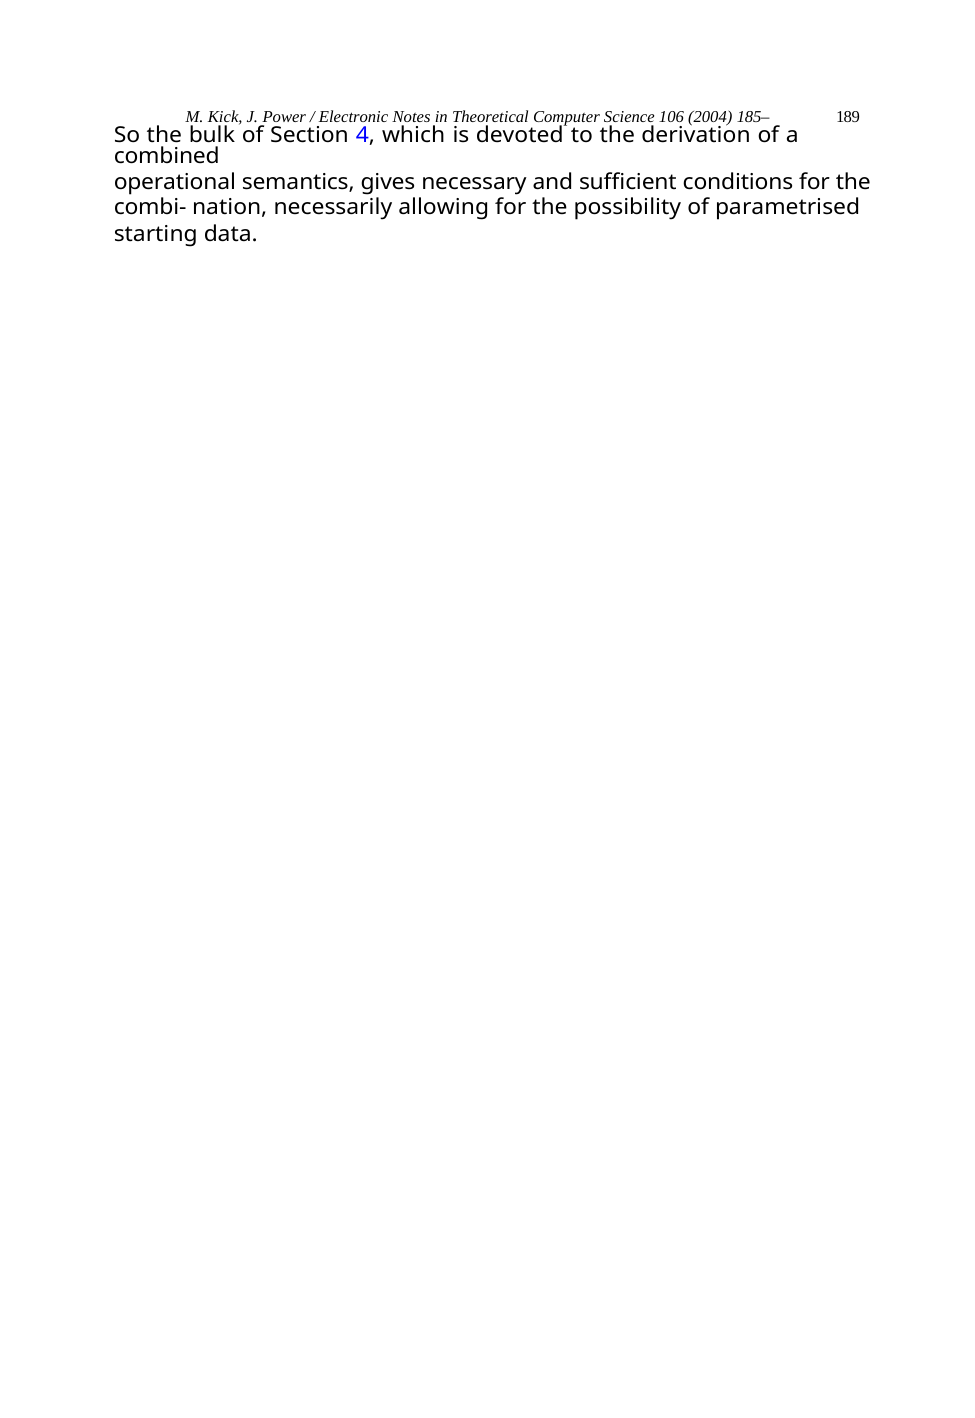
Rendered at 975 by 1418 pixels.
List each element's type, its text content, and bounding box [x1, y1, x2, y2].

text So the bulk of Section 4, which is devoted to the derivation of a combined [113, 125, 879, 168]
text operational semantics, gives necessary and sufficient conditions for the combi- nation, necessarily allowing for the possibility of parametrised starting data. [113, 169, 879, 247]
